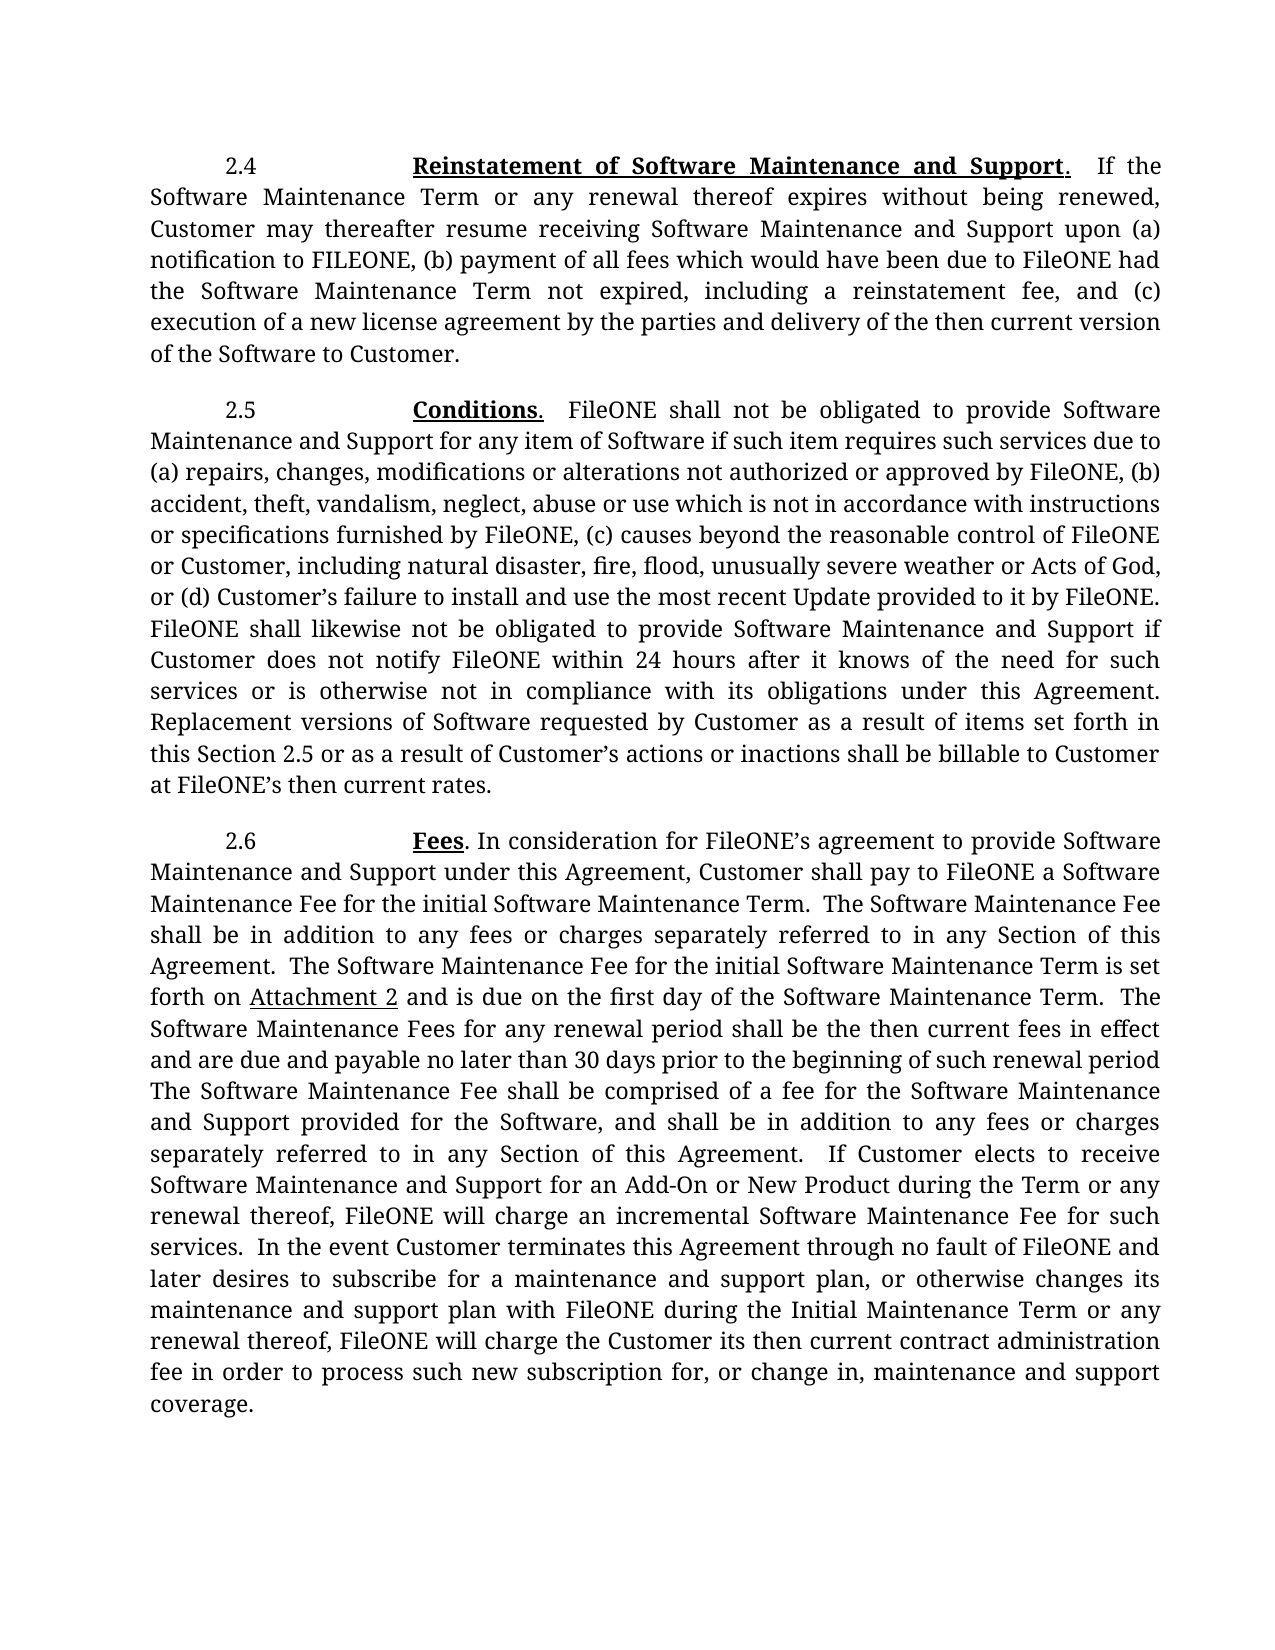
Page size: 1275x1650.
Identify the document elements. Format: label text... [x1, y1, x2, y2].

list Conditions. FileONE shall not be obligated to provide Software Maintenance and Support for any item of Software if such item requires such services due to (a) repairs, changes, modifications or alterations not authorized or approved by FileONE, (b) accident, theft, vandalism, neglect, abuse or use which is not in accordance with instructions or specifications furnished by FileONE, (c) causes beyond the reasonable control of FileONE or Customer, including natural disaster, fire, flood, unusually severe weather or Acts of God, or (d) Customer’s failure to install and use the most recent Update provided to it by FileONE. FileONE shall likewise not be obligated to provide Software Maintenance and Support if Customer does not notify FileONE within 24 hours after it knows of the need for such services or is otherwise not in compliance with its obligations under this Agreement. Replacement versions of Software requested by Customer as a result of items set forth in this Section 2.5 or as a result of Customer’s actions or inactions shall be billable to Customer at FileONE’s then current rates. [150, 394, 1162, 800]
list Fees. In consideration for FileONE’s agreement to provide Software Maintenance and Support under this Agreement, Customer shall pay to FileONE a Software Maintenance Fee for the initial Software Maintenance Term. The Software Maintenance Fee shall be in addition to any fees or charges separately referred to in any Section of this Agreement. The Software Maintenance Fee for the initial Software Maintenance Term is set forth on Attachment 2 and is due on the first day of the Software Maintenance Term. The Software Maintenance Fees for any renewal period shall be the then current fees in effect and are due and payable no later than 30 days prior to the beginning of such renewal period The Software Maintenance Fee shall be comprised of a fee for the Software Maintenance and Support provided for the Software, and shall be in addition to any fees or charges separately referred to in any Section of this Agreement. If Customer elects to receive Software Maintenance and Support for an Add-On or New Product during the Term or any renewal thereof, FileONE will charge an incremental Software Maintenance Fee for such services. In the event Customer terminates this Agreement through no fault of FileONE and later desires to subscribe for a maintenance and support plan, or otherwise changes its maintenance and support plan with FileONE during the Initial Maintenance Term or any renewal thereof, FileONE will charge the Customer its then current contract administration fee in order to process such new subscription for, or change in, maintenance and support coverage. [150, 825, 1162, 1419]
list Reinstatement of Software Maintenance and Support. If the Software Maintenance Term or any renewal thereof expires without being renewed, Customer may thereafter resume receiving Software Maintenance and Support upon (a) notification to FILEONE, (b) payment of all fees which would have been due to FileONE had the Software Maintenance Term not expired, including a reinstatement fee, and (c) execution of a new license agreement by the parties and delivery of the then current version of the Software to Customer. [150, 150, 1162, 369]
